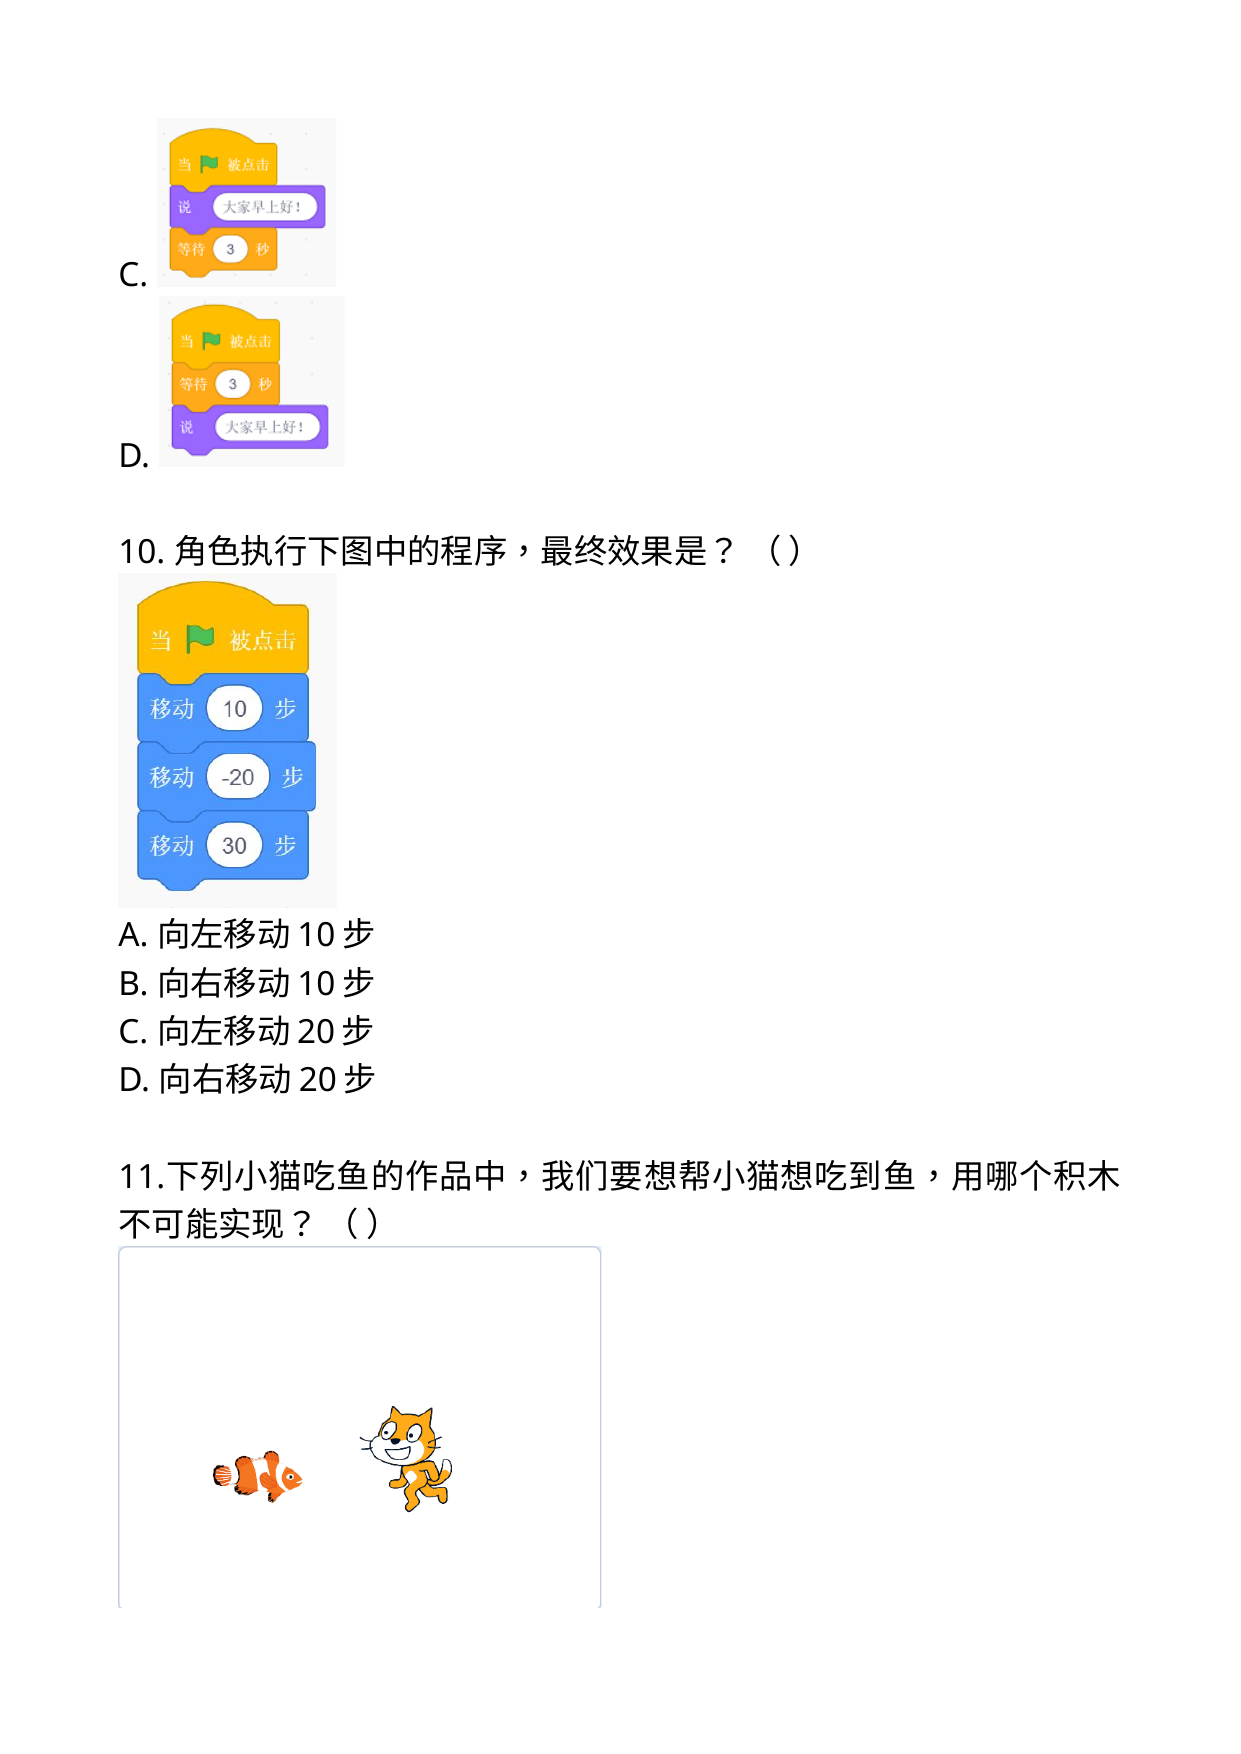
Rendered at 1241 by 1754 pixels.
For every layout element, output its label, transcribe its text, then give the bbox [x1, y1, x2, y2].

text A. 向左移动10步 [118, 908, 1122, 956]
text B. 向右移动10步 [118, 956, 1122, 1005]
text 10. 角色执行下图中的程序，最终效果是？ （ ） [118, 525, 1122, 573]
text C. 向左移动20步 [118, 1005, 1122, 1053]
text D. 向右移动20步 [118, 1053, 1122, 1102]
text D. [118, 297, 1122, 477]
picture [156, 118, 337, 287]
text C. [118, 118, 1122, 297]
text 11.下列小猫吃鱼的作品中，我们要想帮小猫想吃到鱼，用哪个积木不可能实现？ （ ） [118, 1150, 1122, 1246]
picture [118, 1246, 602, 1608]
picture [158, 296, 345, 467]
picture [118, 573, 337, 908]
